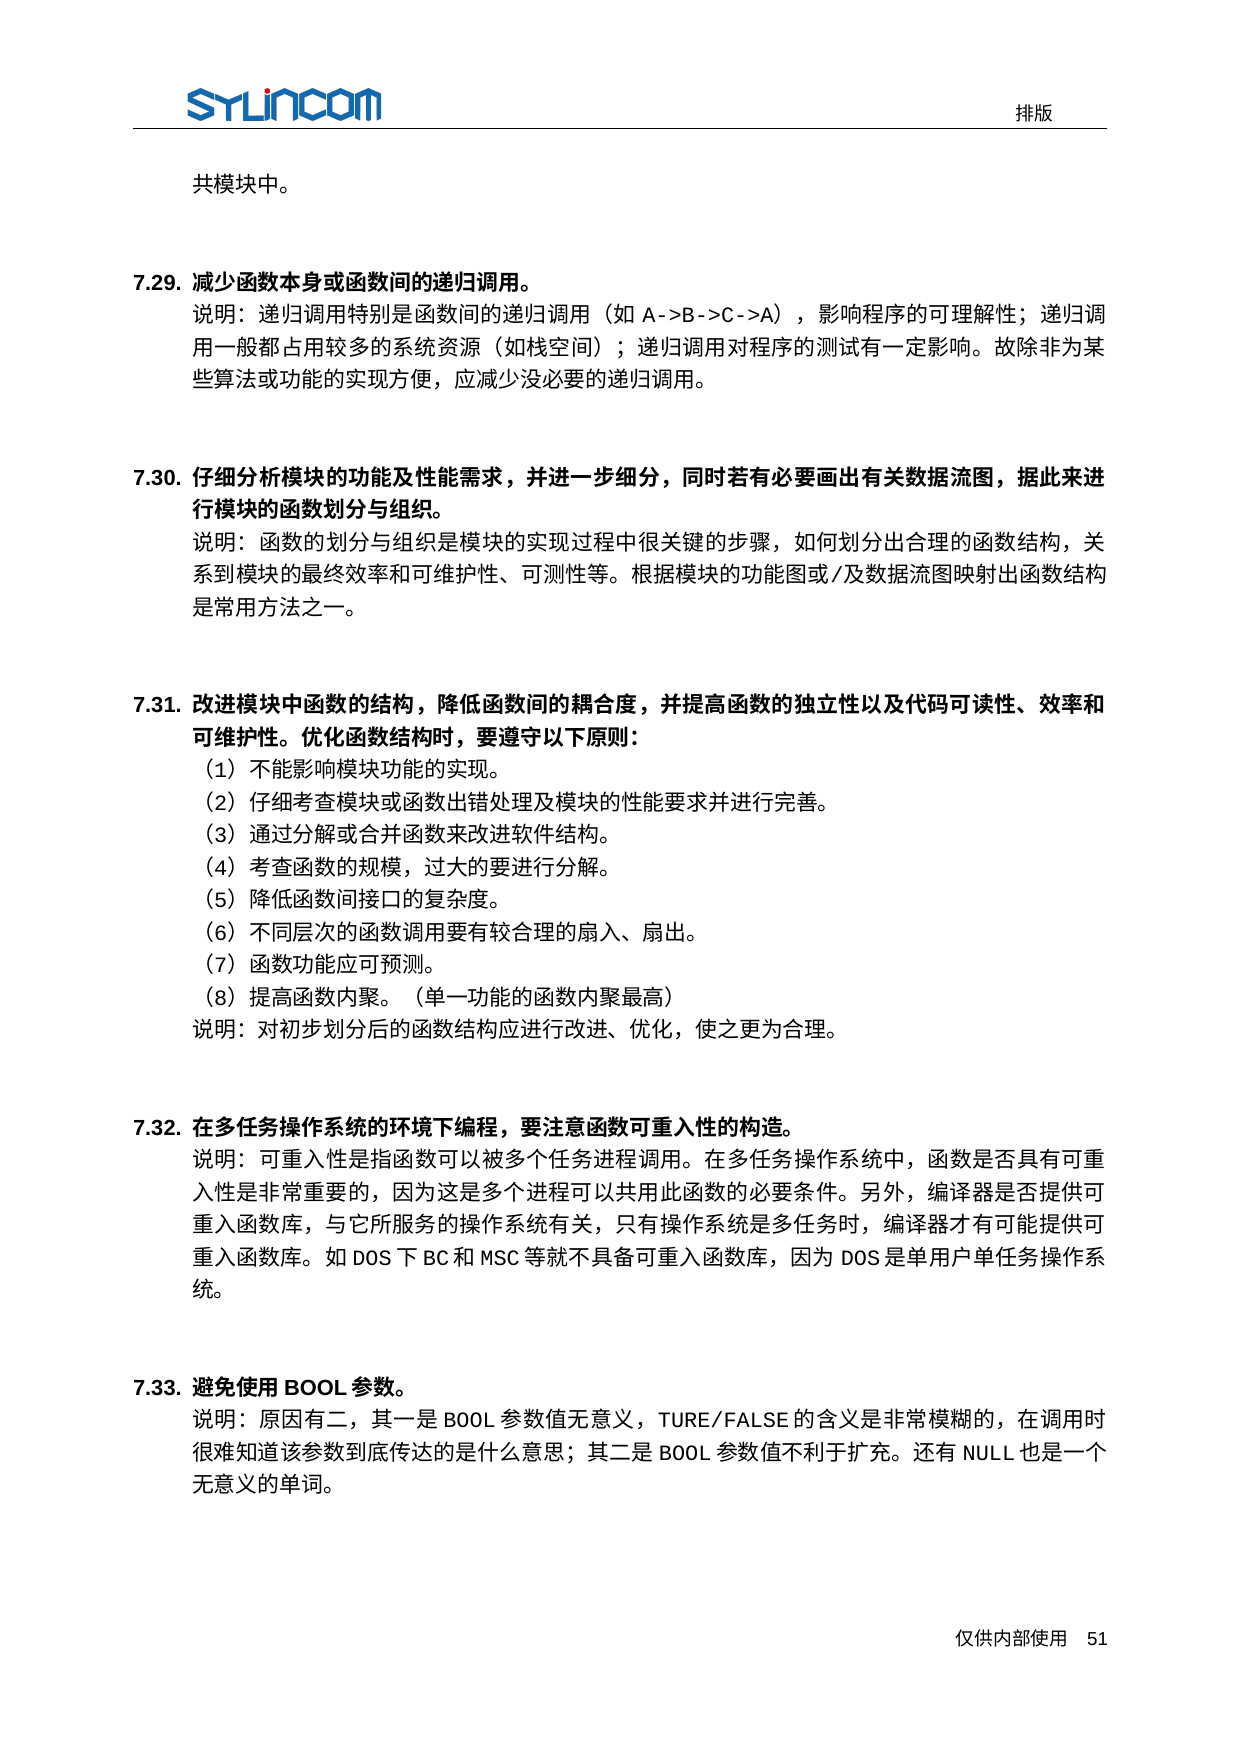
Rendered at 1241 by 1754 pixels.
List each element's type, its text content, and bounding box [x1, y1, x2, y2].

subtitle 改进模块中函数的结构，降低函数间的耦合度，并提高函数的独立性以及代码可读性、效率和可维护性。优化函数结构时，要遵守以下原则： [133, 687, 1107, 752]
list （4）考查函数的规模，过大的要进行分解。 [192, 849, 1107, 882]
subtitle 减少函数本身或函数间的递归调用。 [133, 264, 1107, 297]
subtitle 仔细分析模块的功能及性能需求，并进一步细分，同时若有必要画出有关数据流图，据此来进行模块的函数划分与组织。 [133, 459, 1107, 524]
picture [187, 88, 382, 121]
list 说明：原因有二，其一是BOOL参数值无意义，TURE/FALSE的含义是非常模糊的，在调用时很难知道该参数到底传达的是什么意思；其二是BOOL参数值不利于扩充。还有NULL也是一个无意义的单词。 [192, 1402, 1107, 1499]
list 说明：递归调用特别是函数间的递归调用（如A->B->C->A），影响程序的可理解性；递归调用一般都占用较多的系统资源（如栈空间）；递归调用对程序的测试有一定影响。故除非为某些算法或功能的实现方便，应减少没必要的递归调用。 [192, 297, 1107, 394]
list （6）不同层次的函数调用要有较合理的扇入、扇出。 [192, 914, 1107, 947]
list （5）降低函数间接口的复杂度。 [192, 882, 1107, 914]
list （8）提高函数内聚。（单一功能的函数内聚最高） [192, 979, 1107, 1012]
list 说明：函数的划分与组织是模块的实现过程中很关键的步骤，如何划分出合理的函数结构，关系到模块的最终效率和可维护性、可测性等。根据模块的功能图或/及数据流图映射出函数结构是常用方法之一。 [192, 524, 1107, 622]
list （3）通过分解或合并函数来改进软件结构。 [192, 817, 1107, 849]
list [192, 167, 1107, 199]
subtitle 避免使用BOOL参数。 [133, 1369, 1107, 1402]
subtitle 在多任务操作系统的环境下编程，要注意函数可重入性的构造。 [133, 1109, 1107, 1142]
list （2）仔细考查模块或函数出错处理及模块的性能要求并进行完善。 [192, 784, 1107, 817]
list （1）不能影响模块功能的实现。 [192, 752, 1107, 784]
list （7）函数功能应可预测。 [192, 947, 1107, 979]
list 说明：对初步划分后的函数结构应进行改进、优化，使之更为合理。 [192, 1012, 1107, 1044]
list 说明：可重入性是指函数可以被多个任务进程调用。在多任务操作系统中，函数是否具有可重入性是非常重要的，因为这是多个进程可以共用此函数的必要条件。另外，编译器是否提供可重入函数库，与它所服务的操作系统有关，只有操作系统是多任务时，编译器才有可能提供可重入函数库。如DOS下BC和MSC等就不具备可重入函数库，因为DOS是单用户单任务操作系统。 [192, 1142, 1107, 1304]
